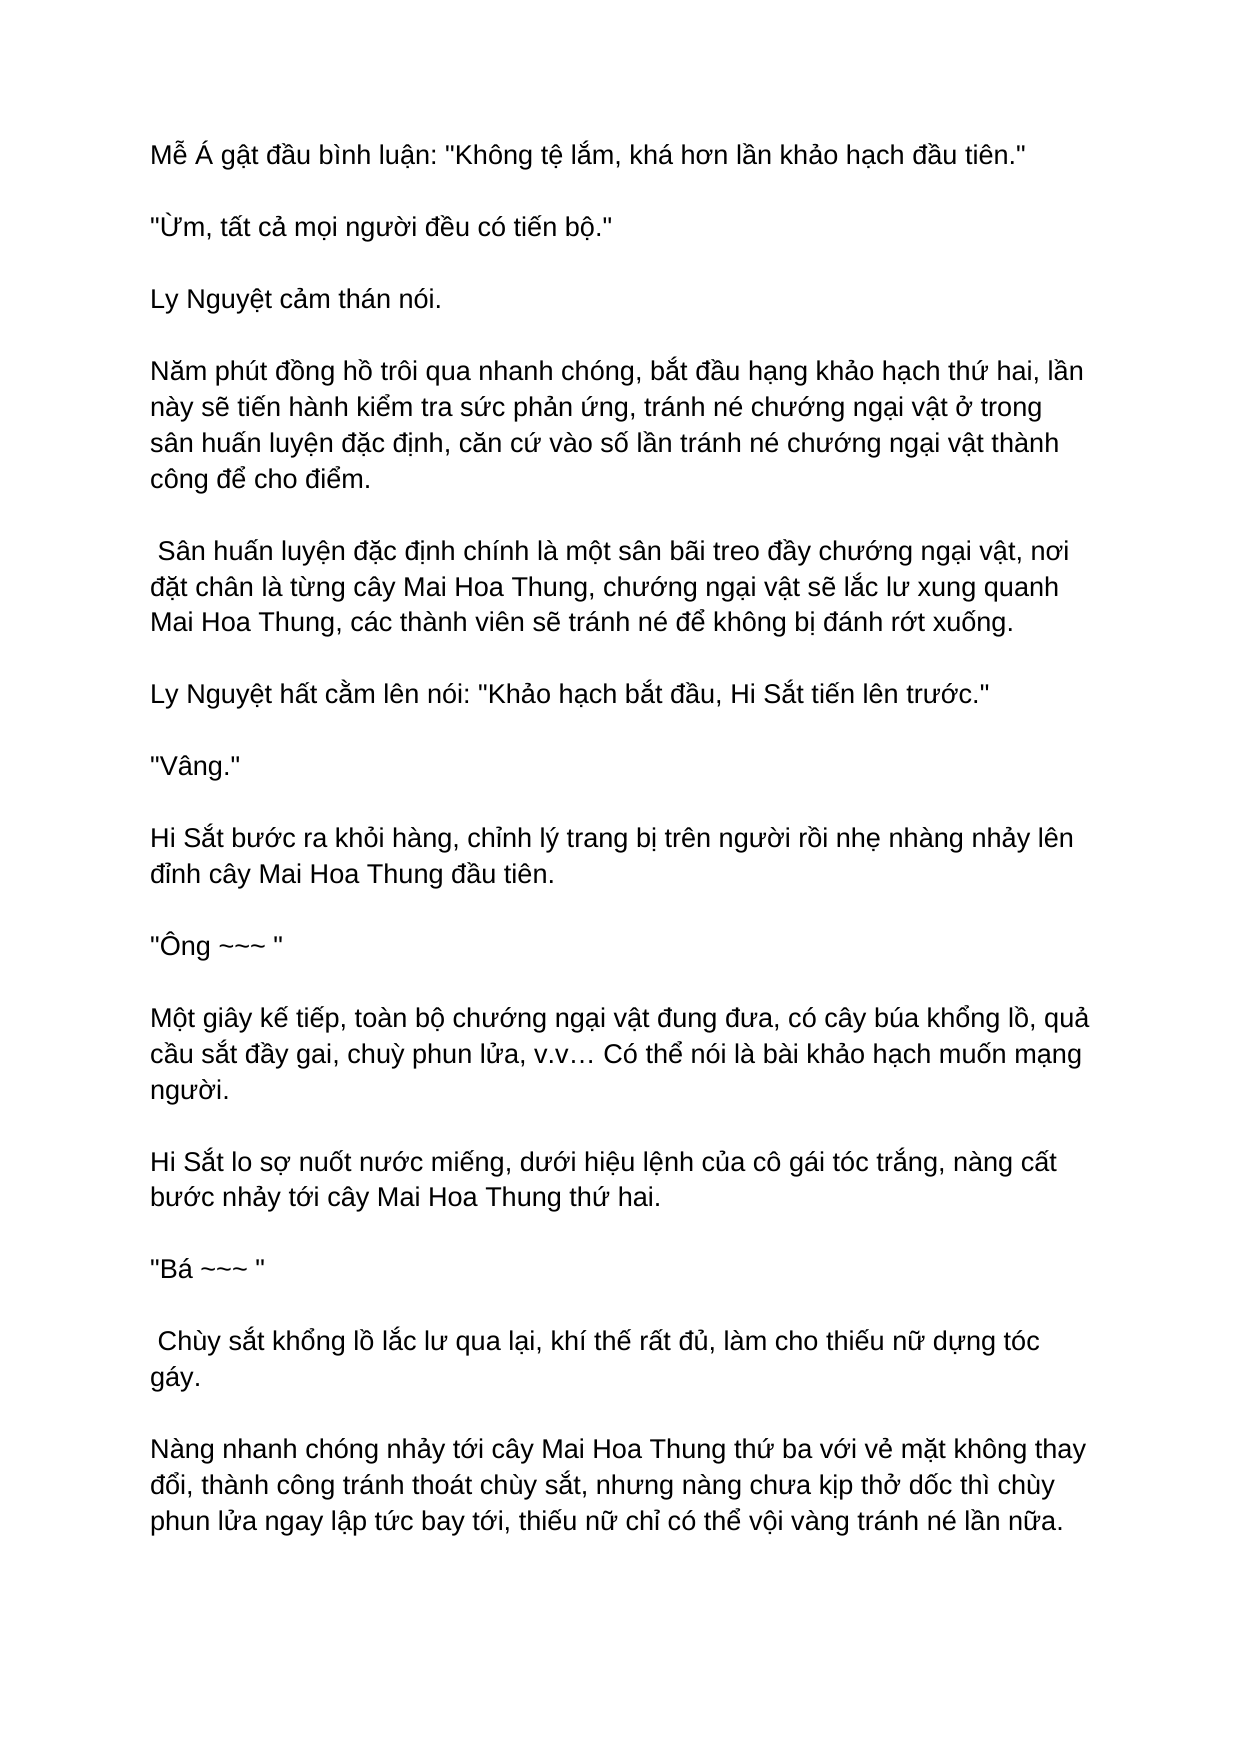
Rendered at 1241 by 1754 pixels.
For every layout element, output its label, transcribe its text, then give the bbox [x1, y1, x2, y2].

text Sân huấn luyện đặc định chính là một sân bãi treo đầy chướng ngại vật, nơi đặt chân là từng cây Mai Hoa Thung, chướng ngại vật sẽ lắc lư xung quanh Mai Hoa Thung, các thành viên sẽ tránh né để không bị đánh rớt xuống. [150, 534, 1090, 638]
text Ly Nguyệt hất cằm lên nói: "Khảo hạch bắt đầu, Hi Sắt tiến lên trước." [150, 678, 1090, 709]
text "Bá ~~~ " [150, 1253, 1090, 1284]
text Hi Sắt bước ra khỏi hàng, chỉnh lý trang bị trên người rồi nhẹ nhàng nhảy lên đỉnh cây Mai Hoa Thung đầu tiên. [150, 822, 1090, 889]
text "Ông ~~~ " [150, 930, 1090, 961]
text Một giây kế tiếp, toàn bộ chướng ngại vật đung đưa, có cây búa khổng lồ, quả cầu sắt đầy gai, chuỳ phun lửa, v.v… Có thể nói là bài khảo hạch muốn mạng người. [150, 1002, 1090, 1105]
text Nàng nhanh chóng nhảy tới cây Mai Hoa Thung thứ ba với vẻ mặt không thay đổi, thành công tránh thoát chùy sắt, nhưng nàng chưa kịp thở dốc thì chùy phun lửa ngay lập tức bay tới, thiếu nữ chỉ có thể vội vàng tránh né lần nữa. [150, 1433, 1090, 1536]
text Hi Sắt lo sợ nuốt nước miếng, dưới hiệu lệnh của cô gái tóc trắng, nàng cất bước nhảy tới cây Mai Hoa Thung thứ hai. [150, 1146, 1090, 1213]
text Ly Nguyệt cảm thán nói. [150, 283, 1090, 314]
text "Ừm, tất cả mọi người đều có tiến bộ." [150, 211, 1090, 242]
text Năm phút đồng hồ trôi qua nhanh chóng, bắt đầu hạng khảo hạch thứ hai, lần này sẽ tiến hành kiểm tra sức phản ứng, tránh né chướng ngại vật ở trong sân huấn luyện đặc định, căn cứ vào số lần tránh né chướng ngại vật thành công để cho điểm. [150, 355, 1090, 494]
text Chùy sắt khổng lồ lắc lư qua lại, khí thế rất đủ, làm cho thiếu nữ dựng tóc gáy. [150, 1325, 1090, 1392]
text "Vâng." [150, 750, 1090, 781]
text Mễ Á gật đầu bình luận: "Không tệ lắm, khá hơn lần khảo hạch đầu tiên." [150, 139, 1090, 171]
